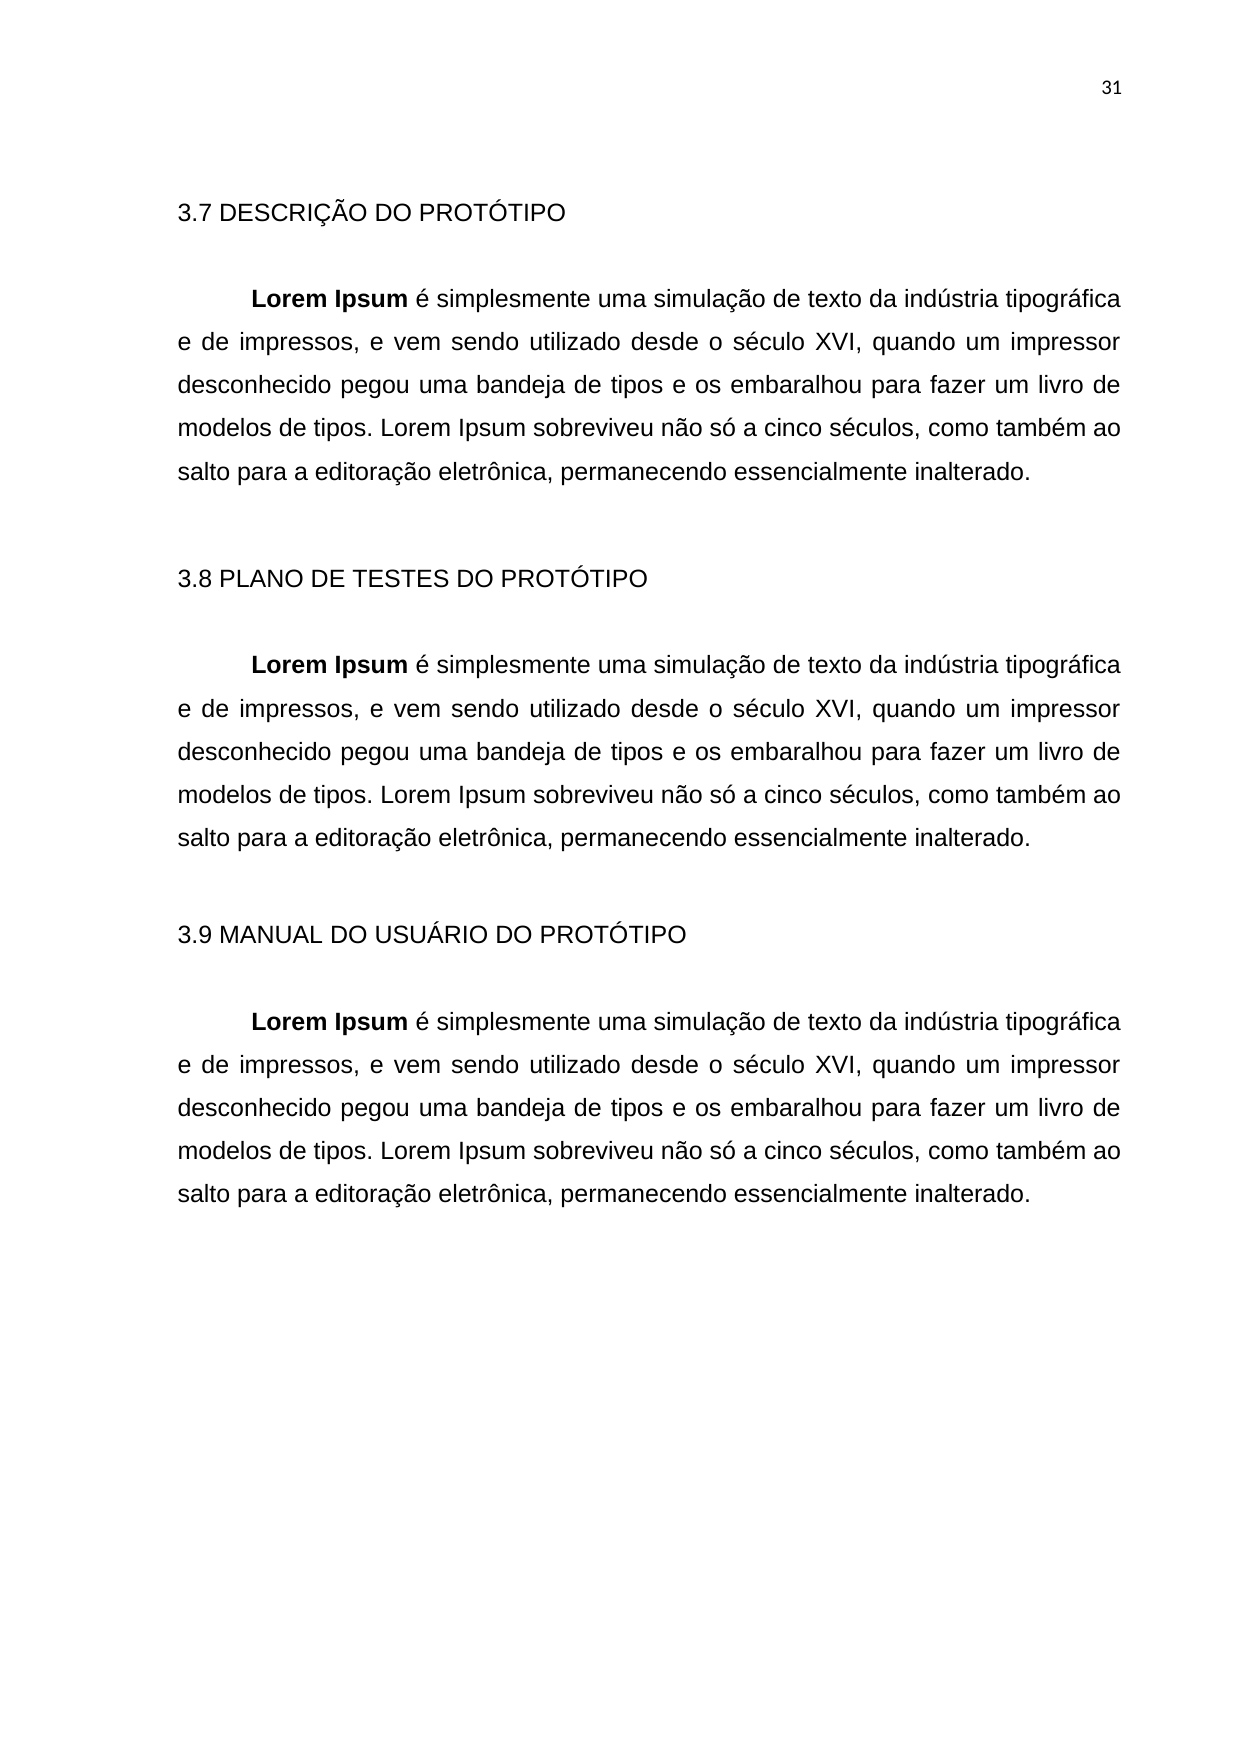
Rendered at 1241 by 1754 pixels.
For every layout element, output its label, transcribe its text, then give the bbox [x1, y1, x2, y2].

text Lorem Ipsum é simplesmente uma simulação de texto da indústria tipográfica e de impressos, e vem sendo utilizado desde o século XVI, quando um impressor desconhecido pegou uma bandeja de tipos e os embaralhou para fazer um livro de modelos de tipos. Lorem Ipsum sobreviveu não só a cinco séculos, como também ao salto para a editoração eletrônica, permanecendo essencialmente inalterado. [177, 1007, 1122, 1208]
subtitle 3.9 MANUAL DO USUÁRIO DO PROTÓTIPO [177, 920, 1122, 949]
subtitle 3.8 PLANO DE TESTES DO PROTÓTIPO [177, 564, 1122, 592]
subtitle 3.7 DESCRIÇÃO DO PROTÓTIPO [177, 198, 1122, 227]
text Lorem Ipsum é simplesmente uma simulação de texto da indústria tipográfica e de impressos, e vem sendo utilizado desde o século XVI, quando um impressor desconhecido pegou uma bandeja de tipos e os embaralhou para fazer um livro de modelos de tipos. Lorem Ipsum sobreviveu não só a cinco séculos, como também ao salto para a editoração eletrônica, permanecendo essencialmente inalterado. [177, 284, 1122, 485]
text Lorem Ipsum é simplesmente uma simulação de texto da indústria tipográfica e de impressos, e vem sendo utilizado desde o século XVI, quando um impressor desconhecido pegou uma bandeja de tipos e os embaralhou para fazer um livro de modelos de tipos. Lorem Ipsum sobreviveu não só a cinco séculos, como também ao salto para a editoração eletrônica, permanecendo essencialmente inalterado. [177, 651, 1122, 852]
